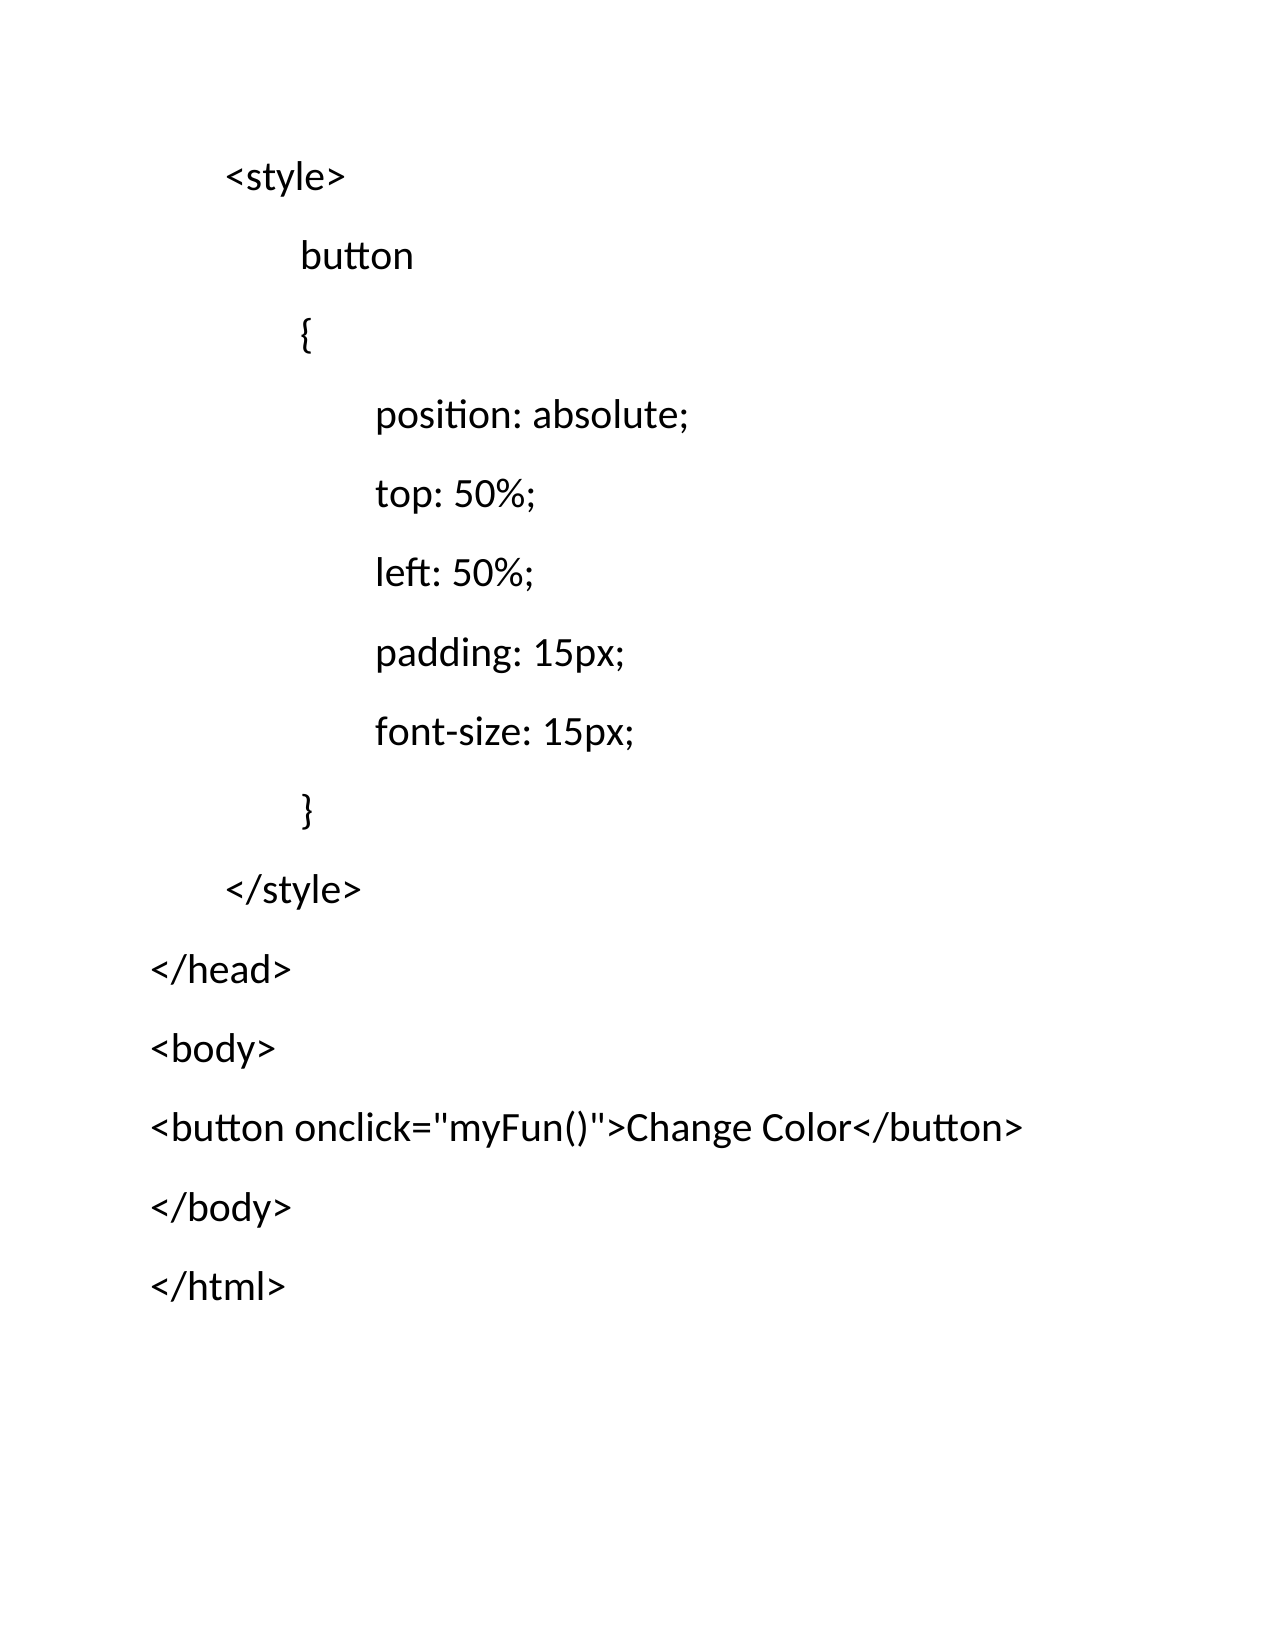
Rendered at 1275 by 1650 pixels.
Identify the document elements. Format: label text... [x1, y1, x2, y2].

text <style> [150, 150, 1125, 201]
text left: 50%; [150, 546, 1125, 597]
text position: absolute; [150, 388, 1125, 439]
text font-size: 15px; [150, 705, 1125, 756]
text } [150, 784, 1125, 835]
text <button onclick="myFun()">Change Color</button> [150, 1101, 1125, 1152]
text button [150, 229, 1125, 280]
text </html> [150, 1260, 1125, 1311]
text top: 50%; [150, 467, 1125, 518]
text padding: 15px; [150, 626, 1125, 676]
text </body> [150, 1181, 1125, 1231]
text </head> [150, 943, 1125, 993]
text <body> [150, 1022, 1125, 1073]
text { [150, 308, 1125, 359]
text </style> [150, 863, 1125, 914]
